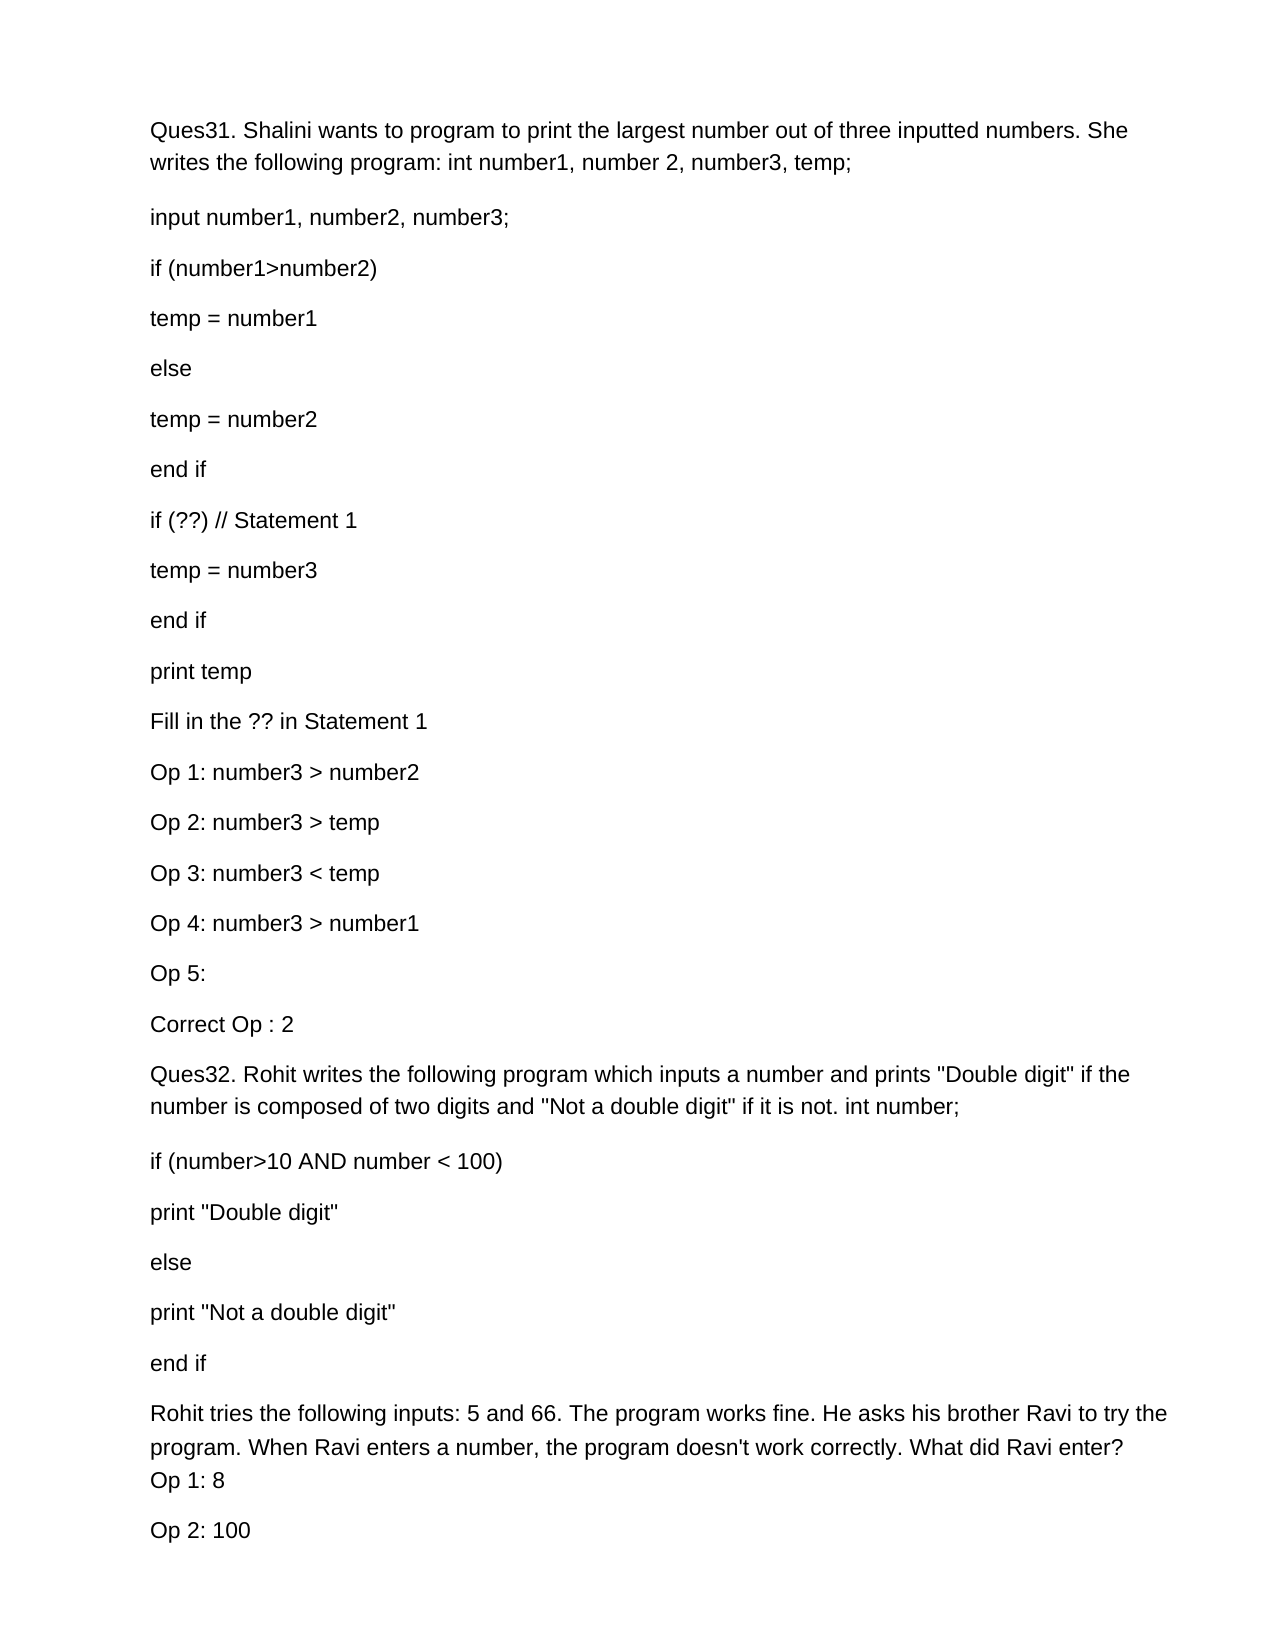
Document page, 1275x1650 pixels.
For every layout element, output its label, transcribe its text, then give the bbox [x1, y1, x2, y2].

text if (number>10 AND number < 100) [150, 1148, 1184, 1174]
text Op 1: 8 [150, 1467, 1184, 1493]
text Op 3: number3 < temp [150, 859, 1184, 886]
text Rohit tries the following inputs: 5 and 66. The program works fine. He asks his brother Ravi to try the program. When Ravi enters a number, the program doesn't work correctly. What did Ravi enter? [150, 1400, 1184, 1460]
text Ques32. Rohit writes the following program which inputs a number and prints "Double digit" if the number is composed of two digits and "Not a double digit" if it is not. int number; [150, 1061, 1184, 1119]
text if (??) // Statement 1 [150, 507, 1184, 533]
text end if [150, 1350, 1184, 1376]
text if (number1>number2) [150, 254, 1184, 281]
text Ques31. Shalini wants to program to print the largest number out of three inputted numbers. She writes the following program: int number1, number 2, number3, temp; [150, 117, 1184, 175]
text print "Double digit" [150, 1198, 1184, 1225]
text end if [150, 607, 1184, 634]
text input number1, number2, number3; [150, 204, 1184, 231]
text Fill in the ?? in Statement 1 [150, 708, 1184, 735]
text print "Not a double digit" [150, 1299, 1184, 1326]
text else [150, 1249, 1184, 1275]
text else [150, 355, 1184, 382]
text Correct Op : 2 [150, 1011, 1184, 1037]
text temp = number3 [150, 557, 1184, 583]
text temp = number1 [150, 305, 1184, 331]
text Op 1: number3 > number2 [150, 759, 1184, 785]
text Op 5: [150, 960, 1184, 987]
text print temp [150, 658, 1184, 684]
text Op 2: number3 > temp [150, 809, 1184, 836]
text Op 2: 100 [150, 1517, 1184, 1544]
text Op 4: number3 > number1 [150, 910, 1184, 936]
text temp = number2 [150, 406, 1184, 432]
text end if [150, 456, 1184, 483]
